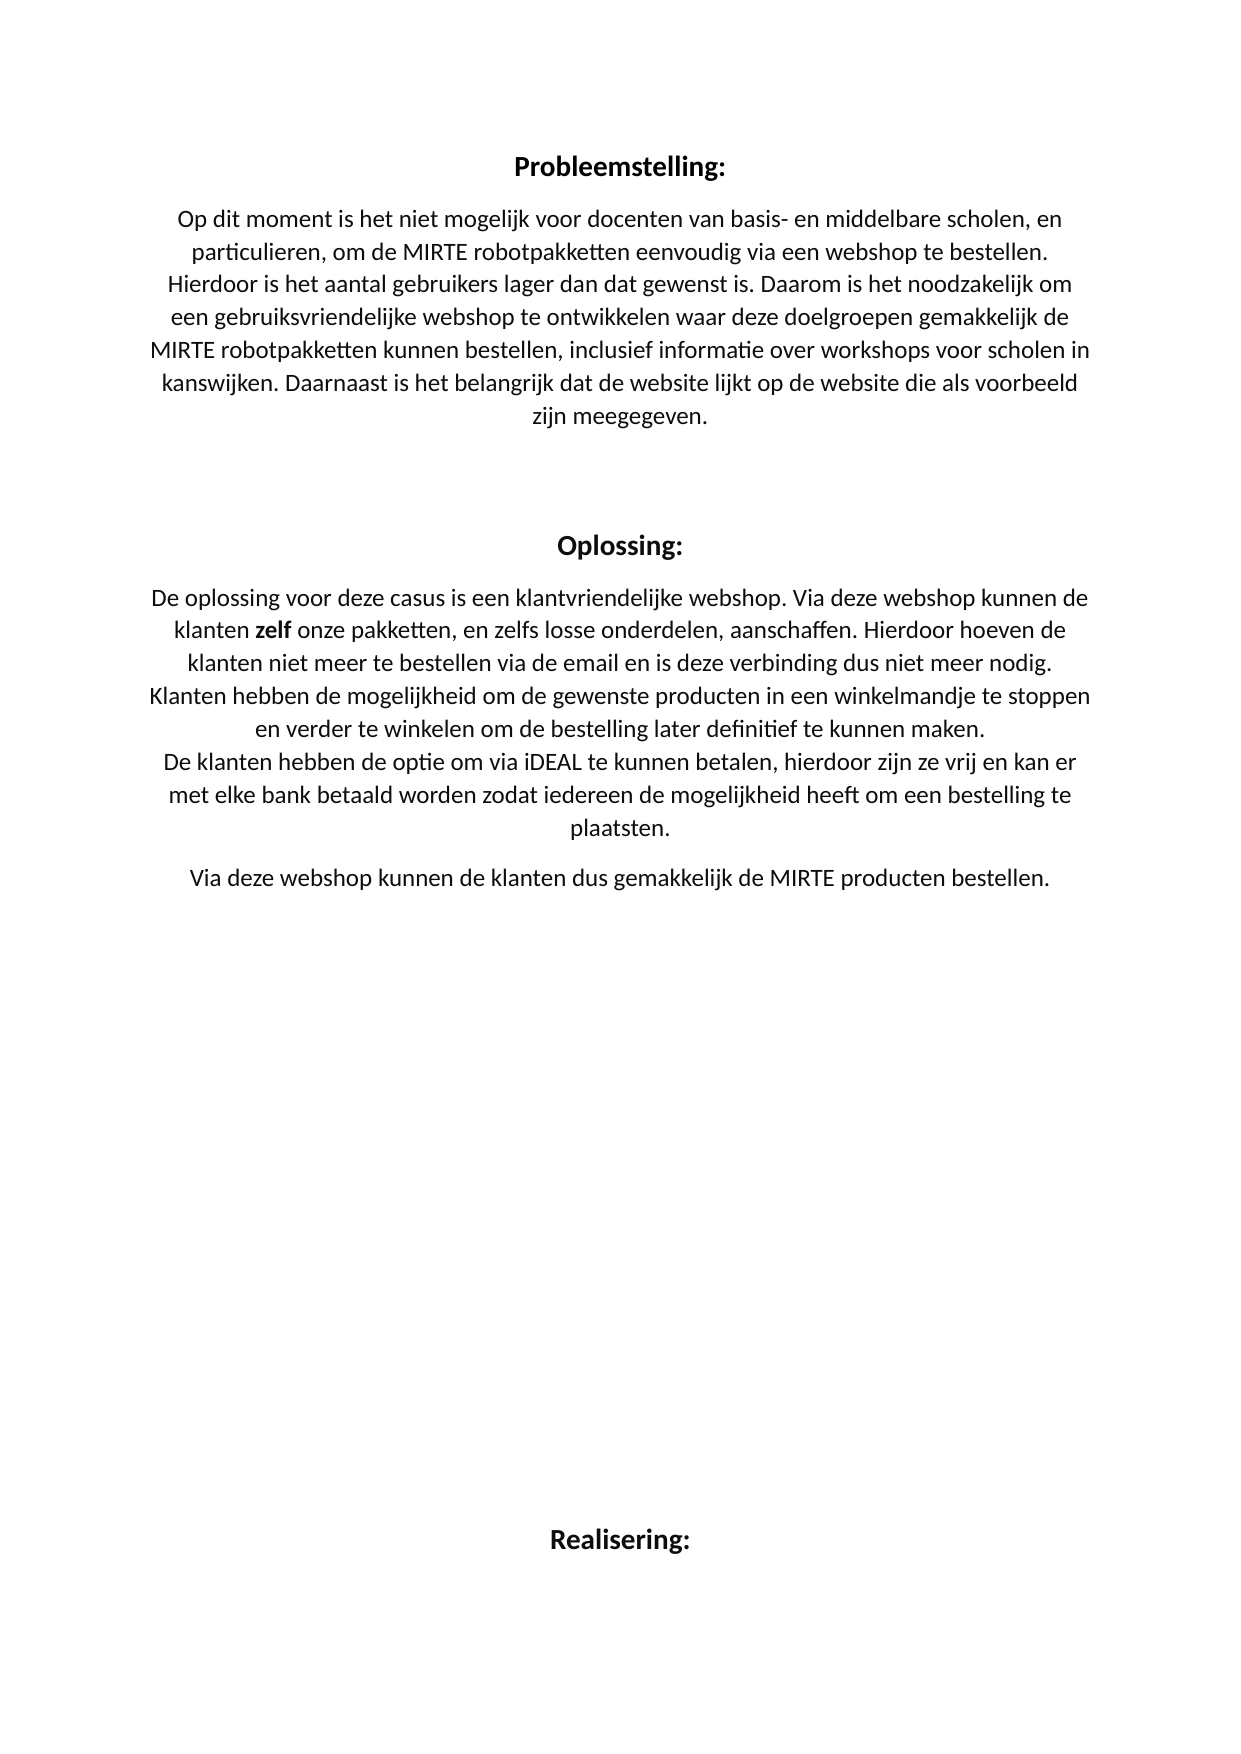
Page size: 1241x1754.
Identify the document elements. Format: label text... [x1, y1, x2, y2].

text Via deze webshop kunnen de klanten dus gemakkelijk de MIRTE producten bestellen. [148, 862, 1093, 892]
text Op dit moment is het niet mogelijk voor docenten van basis- en middelbare scholen, en particulieren, om de MIRTE robotpakketten eenvoudig via een webshop te bestellen. Hierdoor is het aantal gebruikers lager dan dat gewenst is. Daarom is het noodzakelijk om een gebruiksvriendelijke webshop te ontwikkelen waar deze doelgroepen gemakkelijk de MIRTE robotpakketten kunnen bestellen, inclusief informatie over workshops voor scholen in kanswijken. Daarnaast is het belangrijk dat de website lijkt op de website die als voorbeeld zijn meegegeven. [148, 203, 1093, 461]
text De oplossing voor deze casus is een klantvriendelijke webshop. Via deze webshop kunnen de klanten zelf onze pakketten, en zelfs losse onderdelen, aanschaffen. Hierdoor hoeven de klanten niet meer te bestellen via de email en is deze verbinding dus niet meer nodig. Klanten hebben de mogelijkheid om de gewenste producten in een winkelmandje te stoppen en verder te winkelen om de bestelling later definitief te kunnen maken. De klanten hebben de optie om via iDEAL te kunnen betalen, hierdoor zijn ze vrij en kan er met elke bank betaald worden zodat iedereen de mogelijkheid heeft om een bestelling te plaatsten. [148, 582, 1093, 843]
text Realisering: [148, 1521, 1093, 1556]
text Probleemstelling: [148, 148, 1093, 183]
text Oplossing: [148, 527, 1093, 562]
